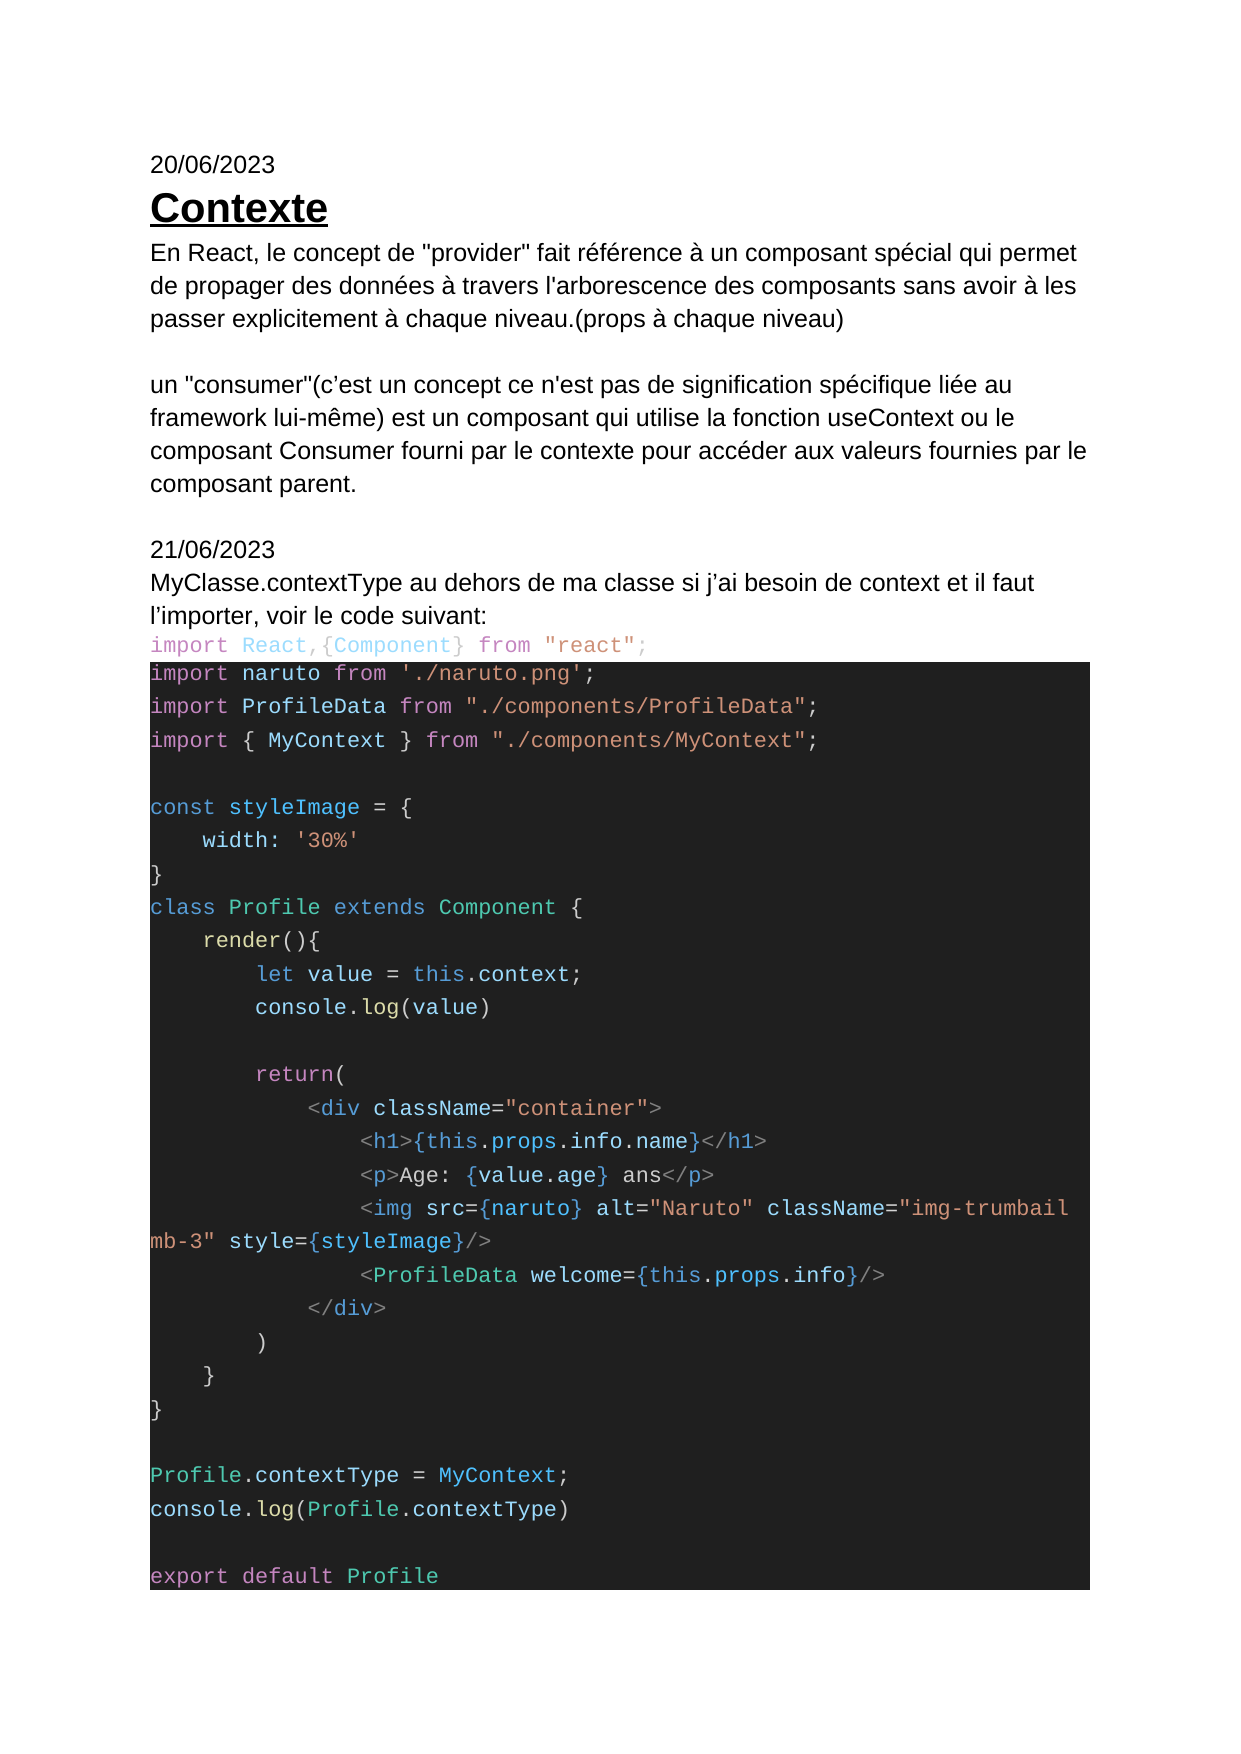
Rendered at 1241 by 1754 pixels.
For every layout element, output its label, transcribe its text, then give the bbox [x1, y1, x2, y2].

text console.log(value) [150, 997, 1090, 1021]
text import naruto from './naruto.png'; [150, 662, 1090, 687]
text <h1>{this.props.info.name}</h1> [150, 1130, 1090, 1155]
text Profile.contextType = MyContext; [150, 1465, 1090, 1489]
text Contexte [150, 183, 1090, 231]
text class Profile extends Component { [150, 896, 1090, 921]
text } [150, 1398, 1090, 1423]
text const styleImage = { [150, 796, 1090, 821]
text <img src={naruto} alt="Naruto" className="img-trumbail mb-3" style={styleImage}/> [150, 1197, 1090, 1255]
text </div> [150, 1297, 1090, 1322]
text console.log(Profile.contextType) [150, 1498, 1090, 1523]
text En React, le concept de "provider" fait référence à un composant spécial qui permet de propager des données à travers l'arborescence des composants sans avoir à les passer explicitement à chaque niveau.(props à chaque niveau) [150, 238, 1090, 333]
text <ProfileData welcome={this.props.info}/> [150, 1264, 1090, 1289]
text return( [150, 1063, 1090, 1088]
text import { MyContext } from "./components/MyContext"; [150, 729, 1090, 754]
text un "consumer"(c’est un concept ce n'est pas de signification spécifique liée au framework lui-même) est un composant qui utilise la fonction useContext ou le composant Consumer fourni par le contexte pour accéder aux valeurs fournies par le composant parent. 21/06/2023 MyClasse.contextType au dehors de ma classe si j’ai besoin de context et il faut l’importer, voir le code suivant: import React,{Component} from "react"; [150, 370, 1090, 658]
text ) [150, 1331, 1090, 1356]
text } [150, 863, 1090, 888]
text import ProfileData from "./components/ProfileData"; [150, 696, 1090, 720]
text width: '30%' [150, 829, 1090, 854]
text export default Profile [150, 1565, 1090, 1590]
text } [150, 1364, 1090, 1389]
text <div className="container"> [150, 1097, 1090, 1122]
text 20/06/2023 [150, 150, 1090, 179]
text render(){ [150, 930, 1090, 954]
text <p>Age: {value.age} ans</p> [150, 1164, 1090, 1188]
text let value = this.context; [150, 963, 1090, 988]
